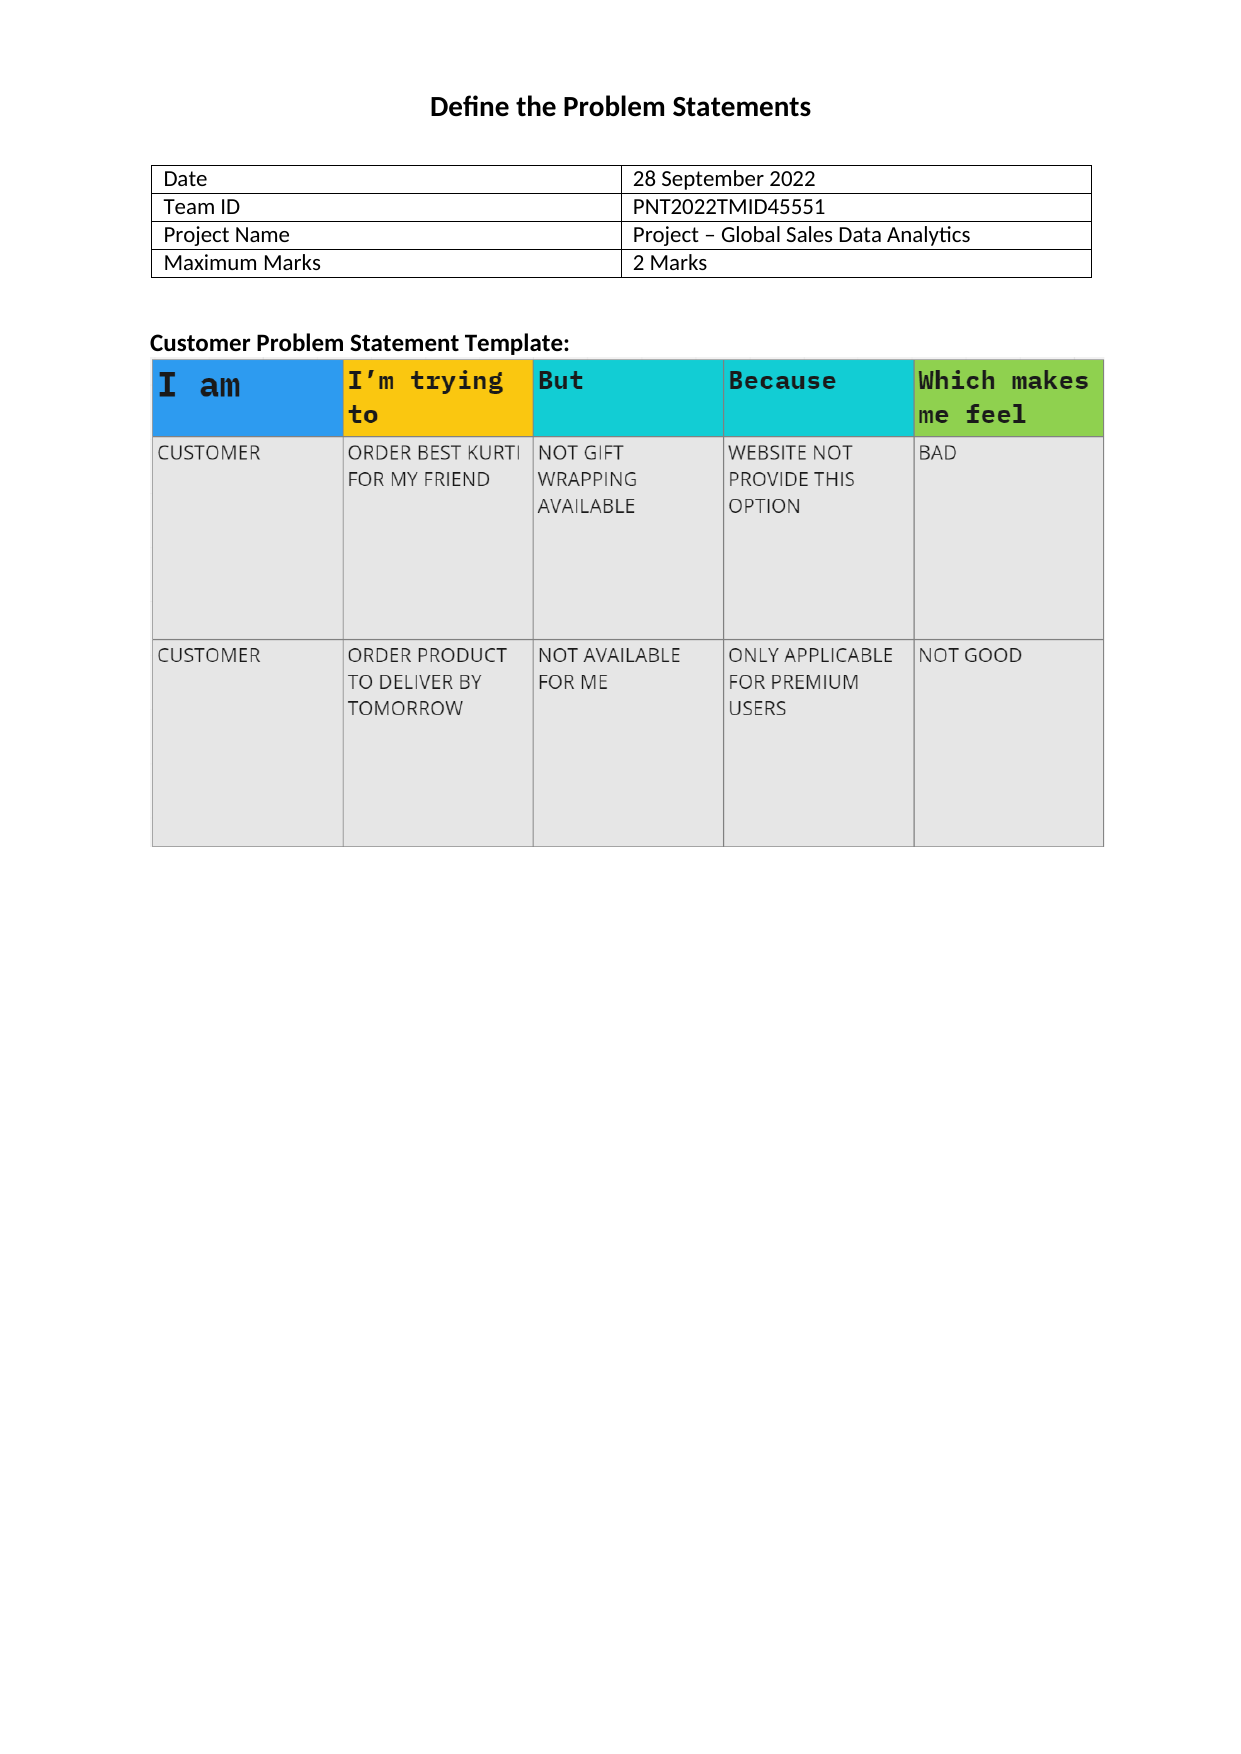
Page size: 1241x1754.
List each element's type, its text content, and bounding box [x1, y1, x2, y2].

table_cell PNT2022TMID45551 [622, 194, 1091, 221]
table_cell Maximum Marks [152, 250, 621, 277]
table_header Date [152, 166, 621, 193]
table_cell 2 Marks [622, 250, 1091, 277]
table_header 28 September 2022 [622, 166, 1091, 193]
subtitle Customer Problem Statement Template: [150, 327, 1211, 358]
table_cell Project Name [152, 222, 621, 249]
table_cell Team ID [152, 194, 621, 221]
title Define the Problem Statements [428, 88, 813, 124]
picture [150, 357, 1105, 847]
table_cell Project – Global Sales Data Analytics [622, 222, 1091, 249]
